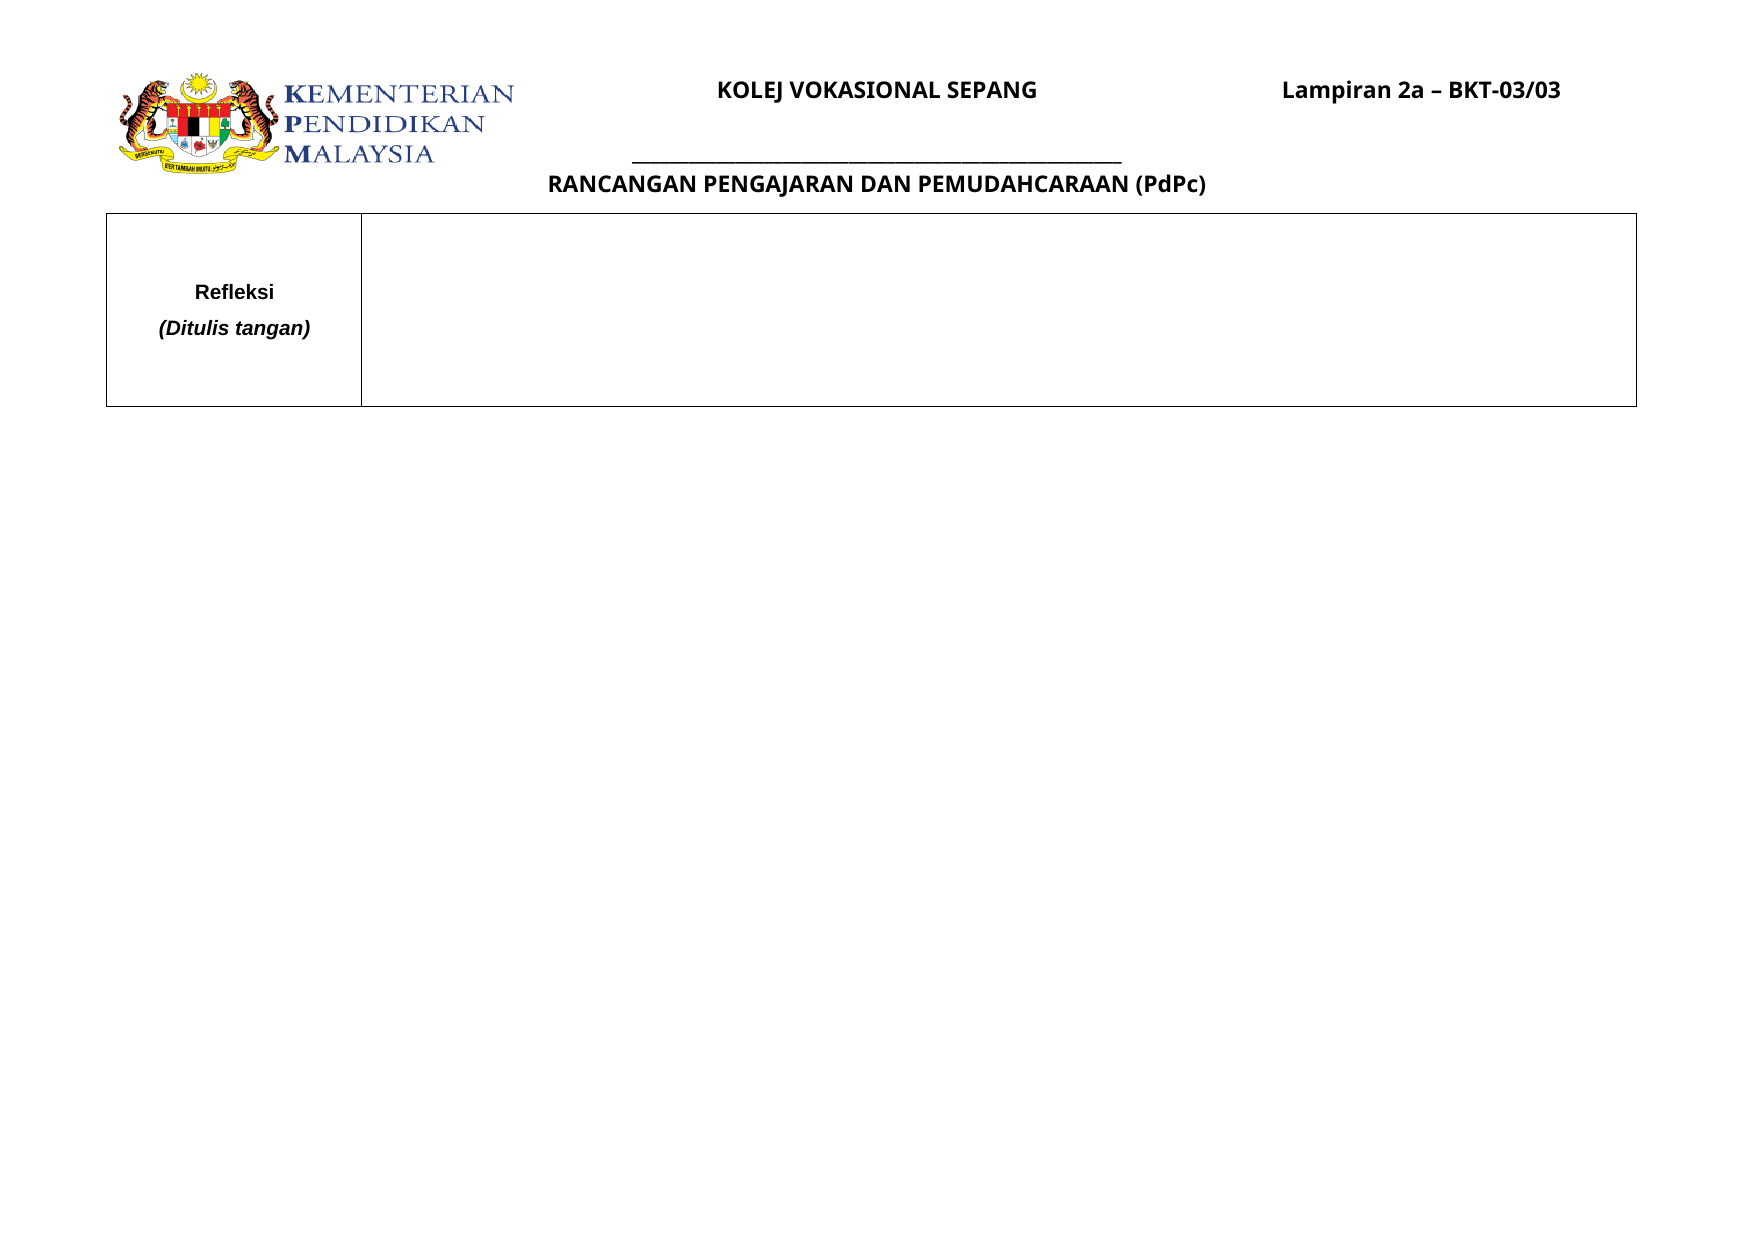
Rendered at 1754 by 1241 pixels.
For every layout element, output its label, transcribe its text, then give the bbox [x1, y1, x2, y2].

table_cell [362, 214, 1636, 406]
picture [118, 73, 514, 174]
table_cell Refleksi (Ditulis tangan) [107, 214, 361, 406]
